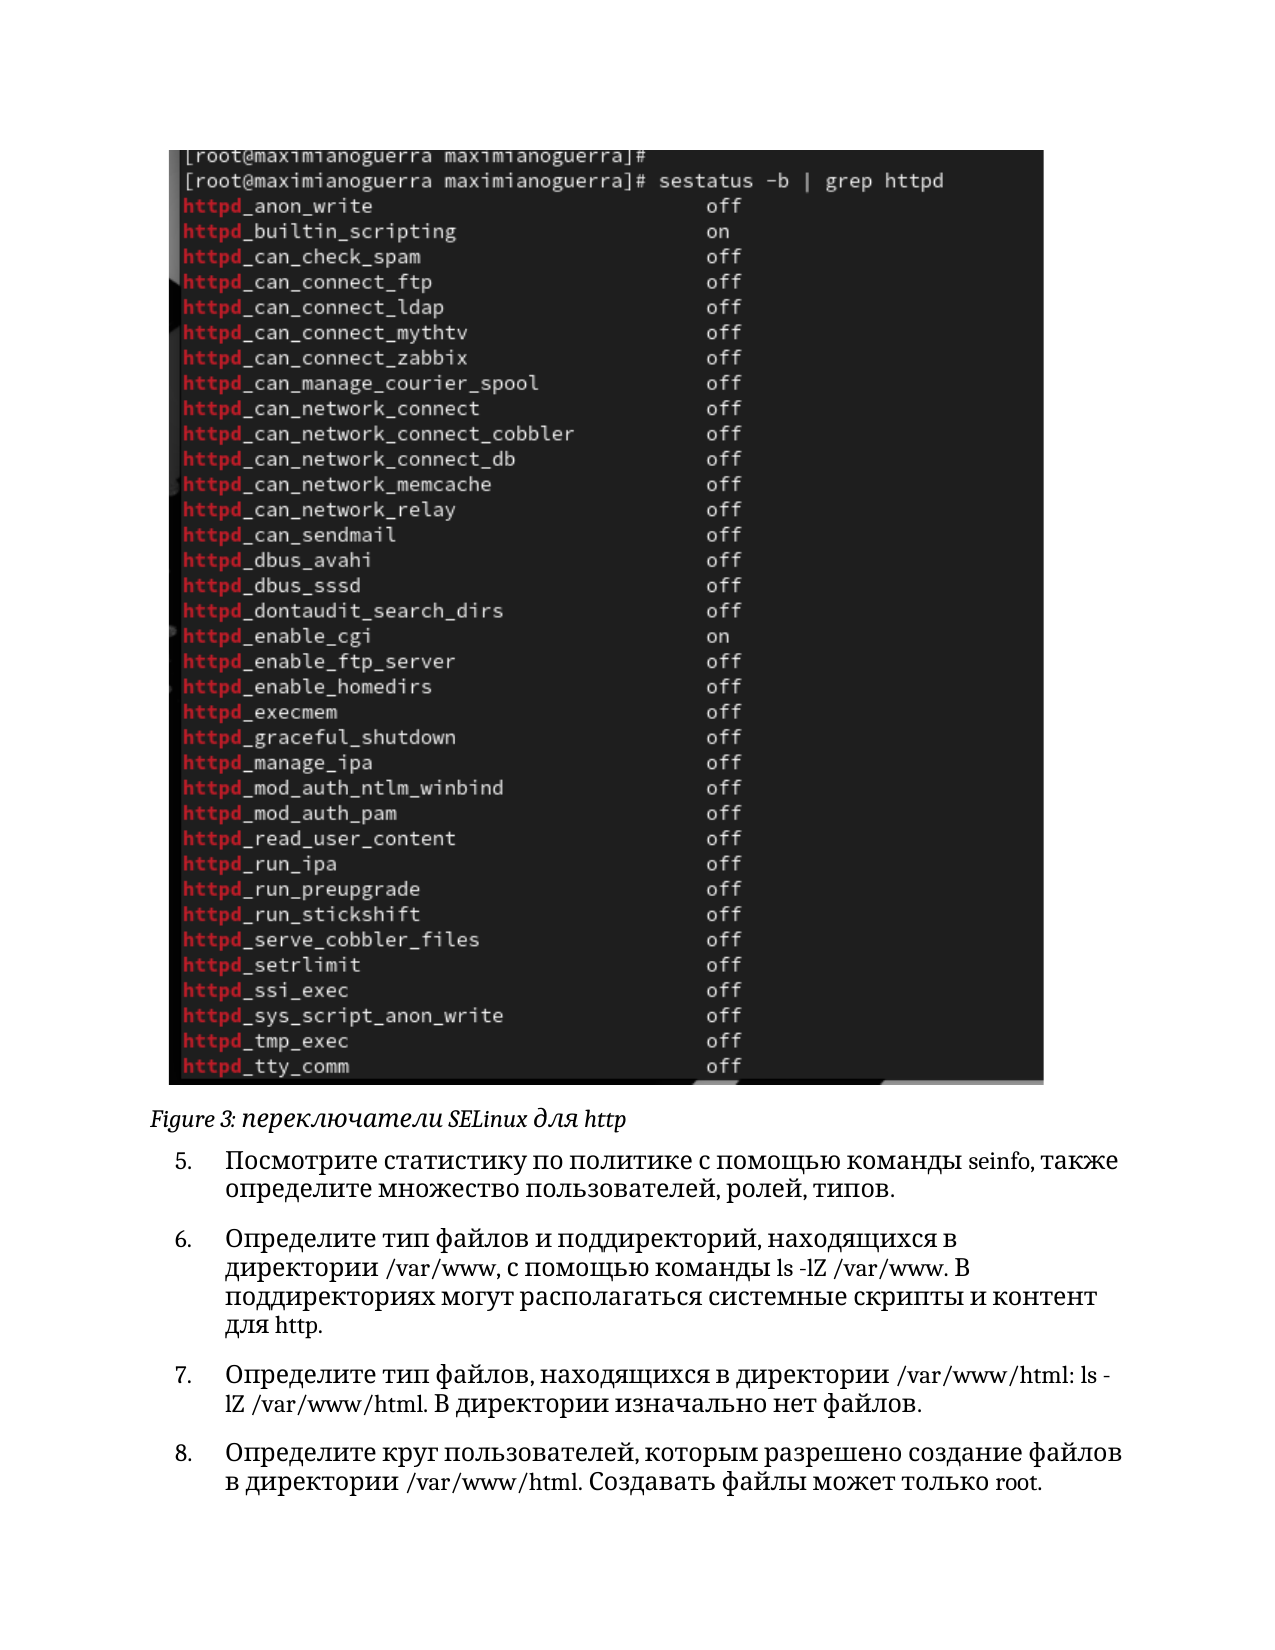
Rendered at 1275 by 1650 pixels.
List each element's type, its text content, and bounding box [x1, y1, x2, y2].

text Figure 3: переключатели SELinux для http [150, 1105, 1125, 1134]
list Посмотрите статистику по политике с помощью команды seinfo, также определите множество пользователей, ролей, типов. [175, 1147, 1125, 1204]
picture [168, 150, 1044, 1085]
list Определите тип файлов, находящихся в директории /var/www/html: ls -lZ /var/www/html. В директории изначально нет файлов. [175, 1361, 1125, 1418]
list Определите тип файлов и поддиректорий, находящихся в директории /var/www, с помощью команды ls -lZ /var/www. В поддиректориях могут располагаться системные скрипты и контент для http. [175, 1225, 1125, 1340]
list Определите круг пользователей, которым разрешено создание файлов в директории /var/www/html. Создавать файлы может только root. [175, 1439, 1125, 1497]
